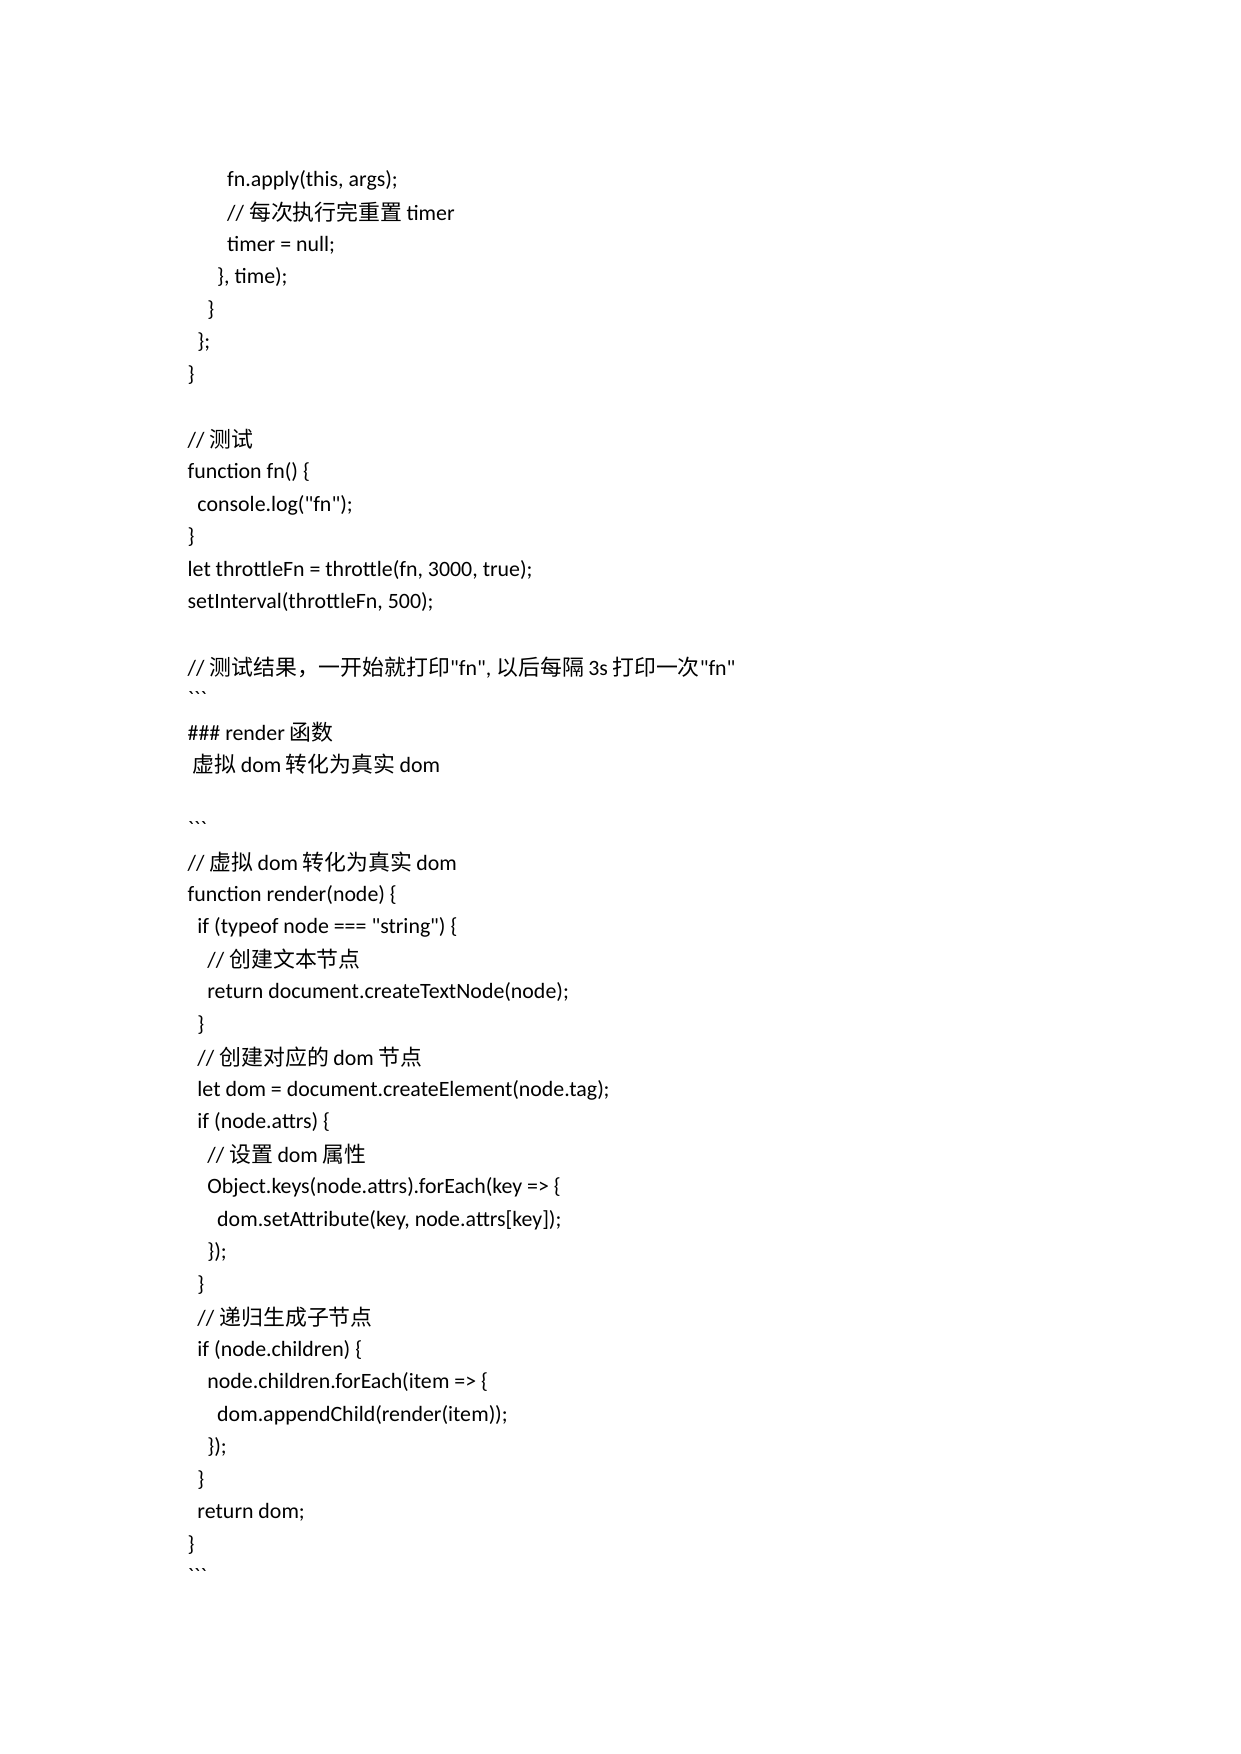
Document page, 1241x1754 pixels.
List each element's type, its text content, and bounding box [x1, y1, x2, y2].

text // 设置dom属性 [187, 1137, 1053, 1169]
text }); [187, 1429, 1053, 1462]
text if (typeof node === "string") { [187, 909, 1053, 942]
text function render(node) { [187, 877, 1053, 909]
text let throttleFn = throttle(fn, 3000, true); [187, 552, 1053, 584]
text } [187, 1267, 1053, 1299]
text 虚拟dom转化为真实dom [187, 747, 1053, 779]
text if (node.children) { [187, 1332, 1053, 1364]
text function fn() { [187, 454, 1053, 487]
text // 测试 [187, 422, 1053, 454]
text // 递归生成子节点 [187, 1299, 1053, 1332]
text // 每次执行完重置timer [187, 194, 1053, 227]
text ``` [187, 812, 1053, 844]
text return dom; [187, 1494, 1053, 1527]
text let dom = document.createElement(node.tag); [187, 1072, 1053, 1104]
text if (node.attrs) { [187, 1104, 1053, 1137]
text dom.appendChild(render(item)); [187, 1397, 1053, 1429]
text }; [187, 324, 1053, 357]
text node.children.forEach(item => { [187, 1364, 1053, 1397]
text }, time); [187, 259, 1053, 292]
text return document.createTextNode(node); [187, 974, 1053, 1007]
text // 虚拟dom转化为真实dom [187, 844, 1053, 877]
text console.log("fn"); [187, 487, 1053, 519]
text dom.setAttribute(key, node.attrs[key]); [187, 1202, 1053, 1234]
text } [187, 1462, 1053, 1494]
text ``` [187, 682, 1053, 714]
text ### render函数 [187, 714, 1053, 747]
text setInterval(throttleFn, 500); [187, 584, 1053, 617]
text }); [187, 1234, 1053, 1267]
text // 测试结果，一开始就打印"fn", 以后每隔3s打印一次"fn" [187, 649, 1053, 682]
text ``` [187, 1559, 1053, 1592]
text } [187, 1007, 1053, 1039]
text // 创建对应的dom节点 [187, 1039, 1053, 1072]
text // 创建文本节点 [187, 942, 1053, 974]
text timer = null; [187, 227, 1053, 259]
text fn.apply(this, args); [187, 162, 1053, 194]
text } [187, 357, 1053, 389]
text } [187, 292, 1053, 324]
text } [187, 1527, 1053, 1559]
text Object.keys(node.attrs).forEach(key => { [187, 1169, 1053, 1202]
text } [187, 519, 1053, 552]
